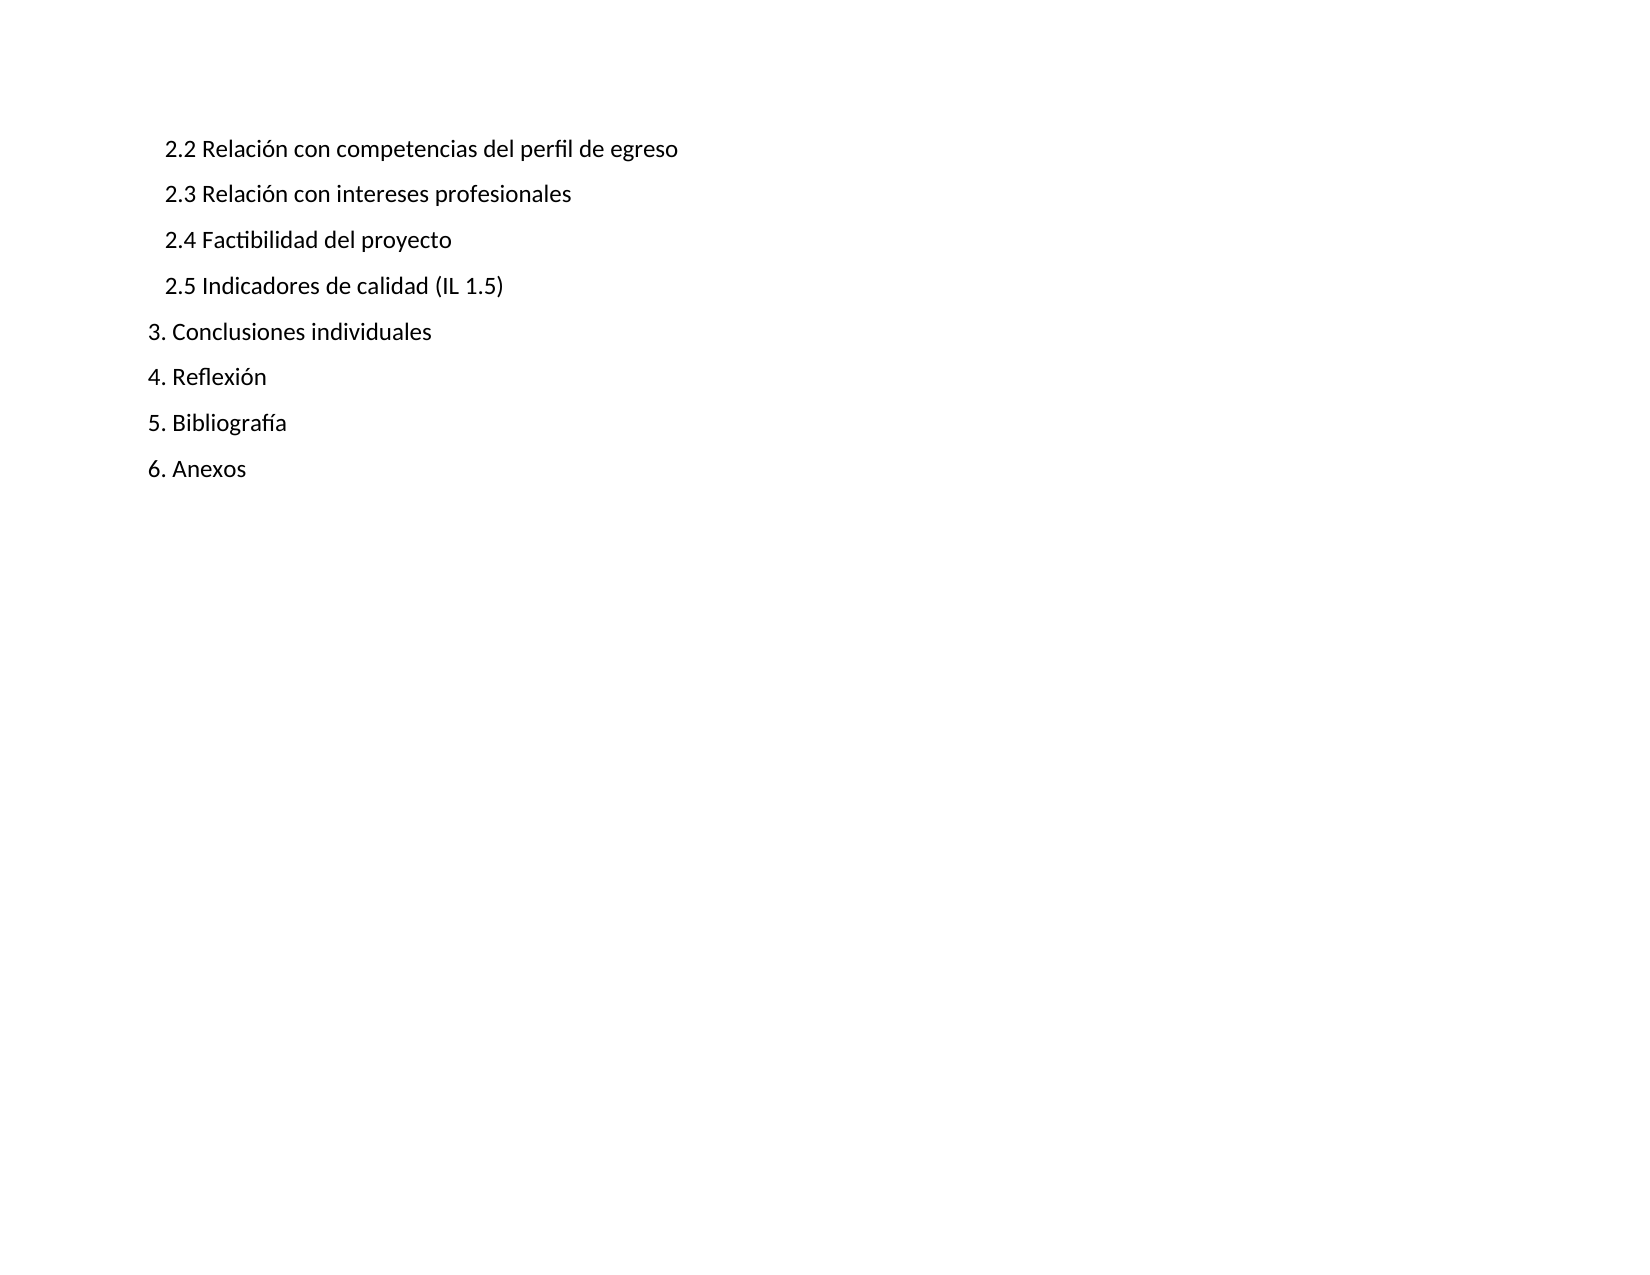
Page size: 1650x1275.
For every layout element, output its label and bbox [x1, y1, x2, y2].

text [148, 133, 1502, 483]
